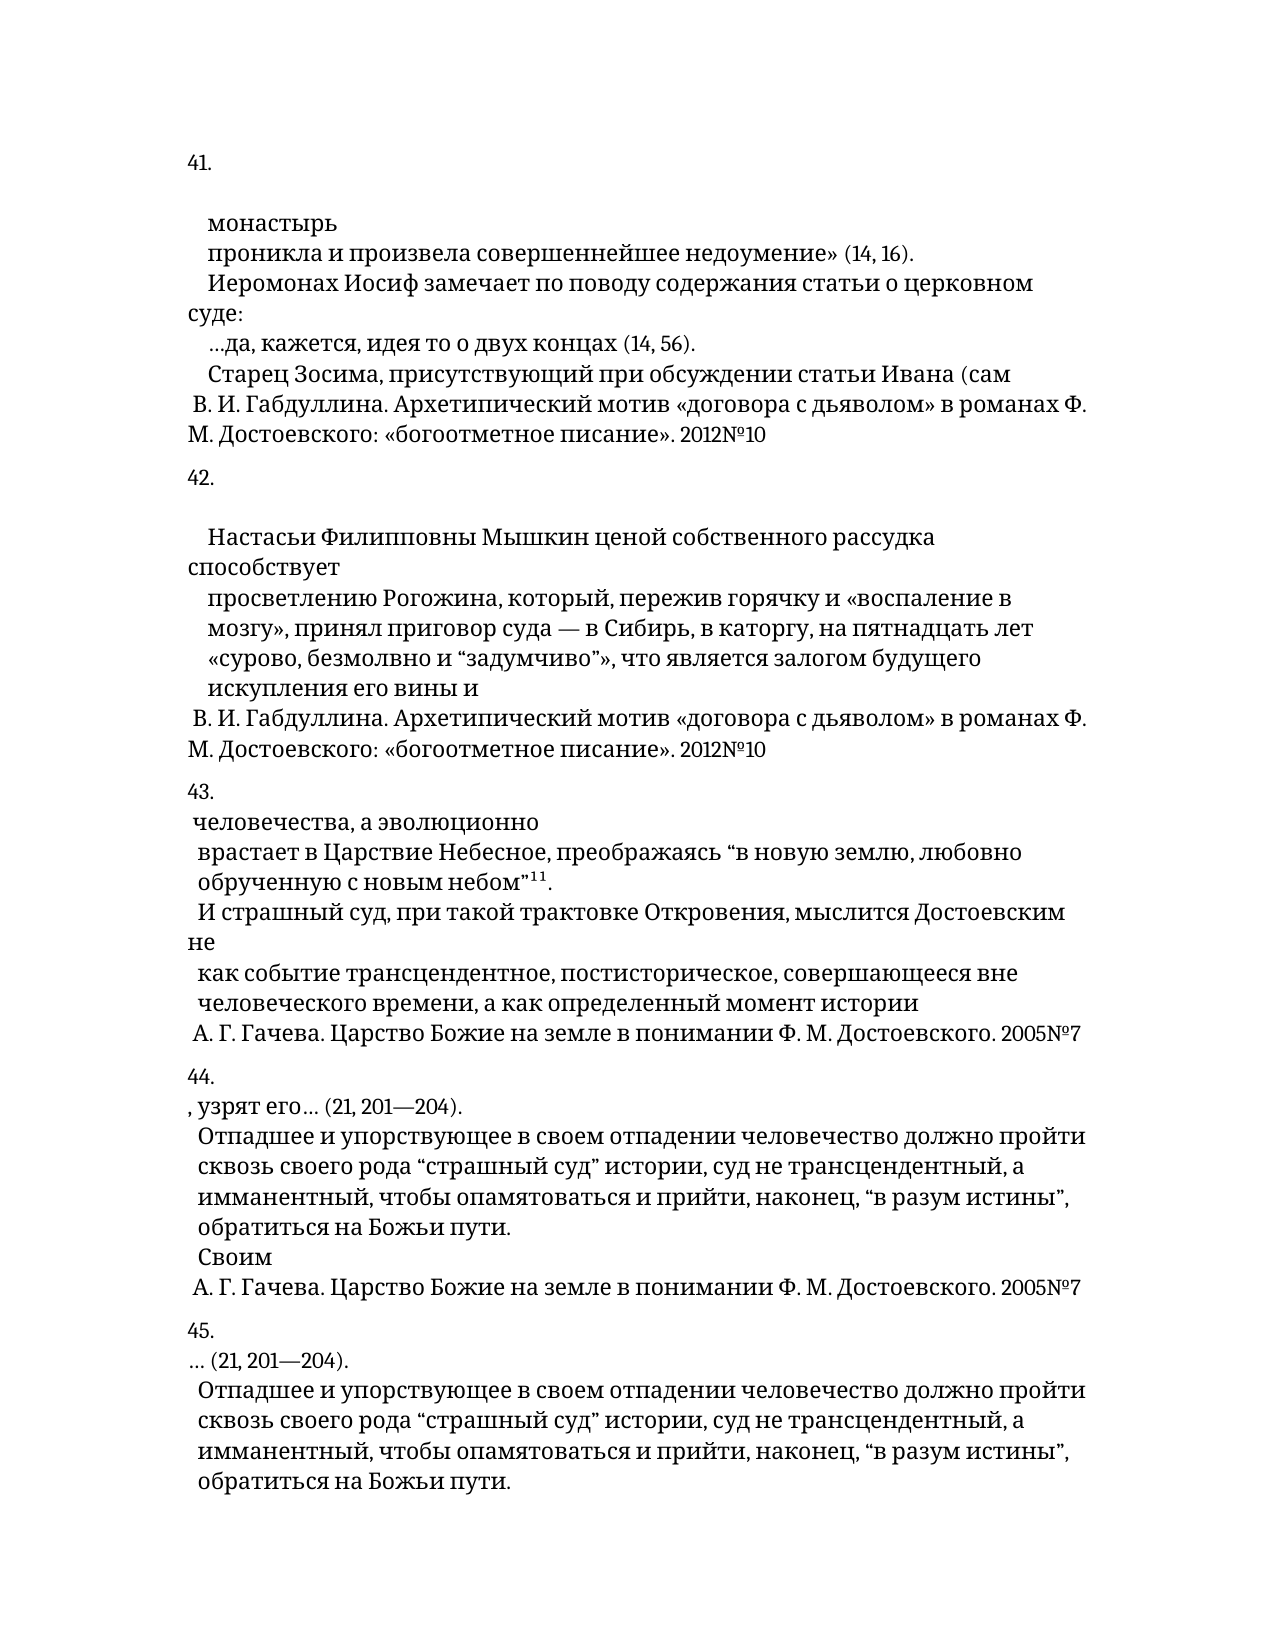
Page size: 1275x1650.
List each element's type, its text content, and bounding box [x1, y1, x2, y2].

text 41. монастырь проникла и произвела совершеннейшее недоумение» (14, 16). Иеромонах Иосиф замечает по поводу содержания статьи о церковном суде: …да, кажется, идея то о двух концах (14, 56). Старец Зосима, присутствующий при обсуждении статьи Ивана (сам В. И. Габдуллина. Архетипический мотив «договора с дьяволом» в романах Ф. М. Достоевского: «богоотметное писание». 2012№10 [187, 150, 1087, 448]
text 44. , узрят его… (21, 201—204). Отпадшее и упорствующее в своем отпадении человечество должно пройти сквозь своего рода “страшный суд” истории, суд не трансцендентный, а имманентный, чтобы опамятоваться и прийти, наконец, “в разум истины”, обратиться на Божьи пути. Своим А. Г. Гачева. Царство Божие на земле в понимании Ф. М. Достоевского. 2005№7 [187, 1063, 1087, 1301]
text 43. человечества, а эволюционно врастает в Царствие Небесное, преображаясь “в новую землю, любовно обрученную с новым небом”¹¹. И страшный суд, при такой трактовке Откровения, мыслится Достоевским не как событие трансцендентное, постисторическое, совершающееся вне человеческого времени, а как определенный момент истории А. Г. Гачева. Царство Божие на земле в понимании Ф. М. Достоевского. 2005№7 [187, 779, 1087, 1047]
text 42. Настасьи Филипповны Мышкин ценой собственного рассудка способствует просветлению Рогожина, который, пережив горячку и «воспаление в мозгу», принял приговор суда — в Сибирь, в каторгу, на пятнадцать лет «сурово, безмолвно и “задумчиво”», что является залогом будущего искупления его вины и В. И. Габдуллина. Архетипический мотив «договора с дьяволом» в романах Ф. М. Достоевского: «богоотметное писание». 2012№10 [187, 464, 1087, 763]
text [187, 1318, 1087, 1495]
